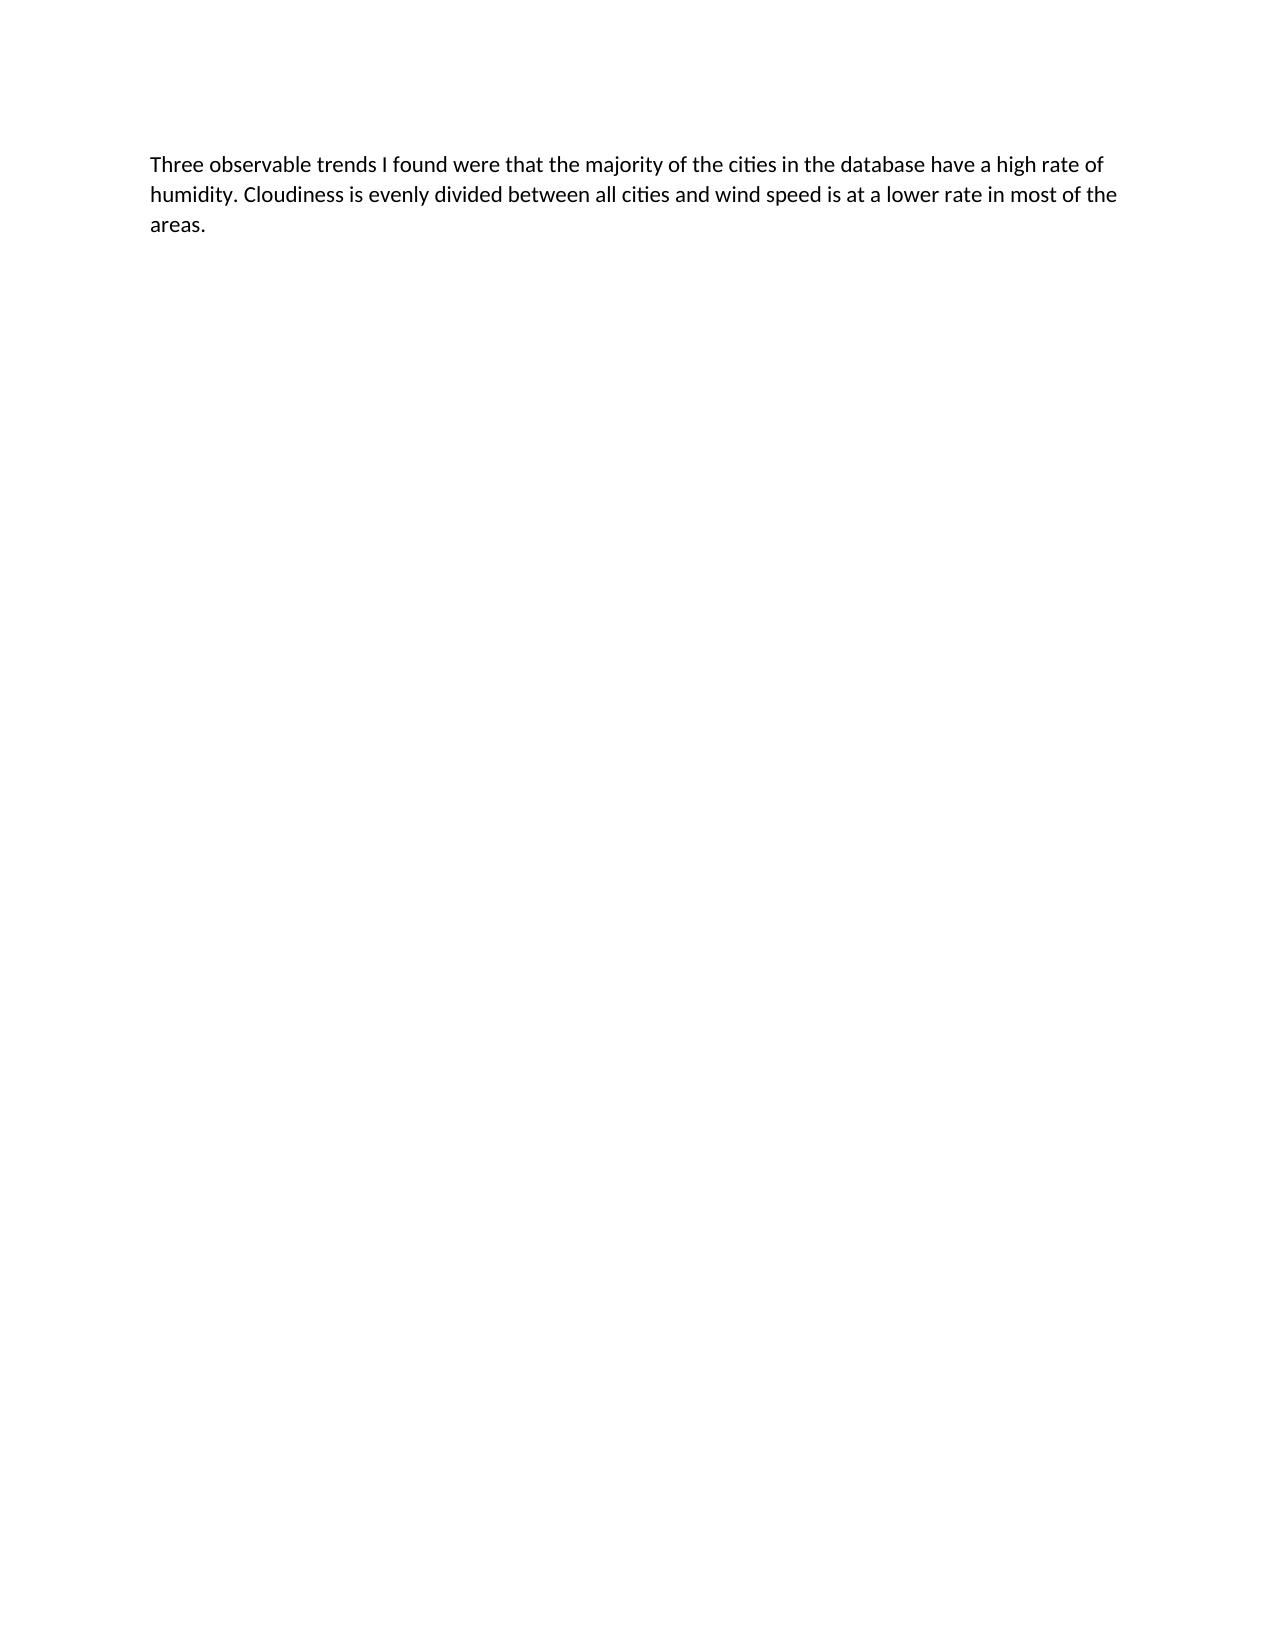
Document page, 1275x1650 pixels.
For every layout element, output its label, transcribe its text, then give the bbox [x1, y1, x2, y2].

text Three observable trends I found were that the majority of the cities in the database have a high rate of humidity. Cloudiness is evenly divided between all cities and wind speed is at a lower rate in most of the areas. [150, 150, 1125, 238]
